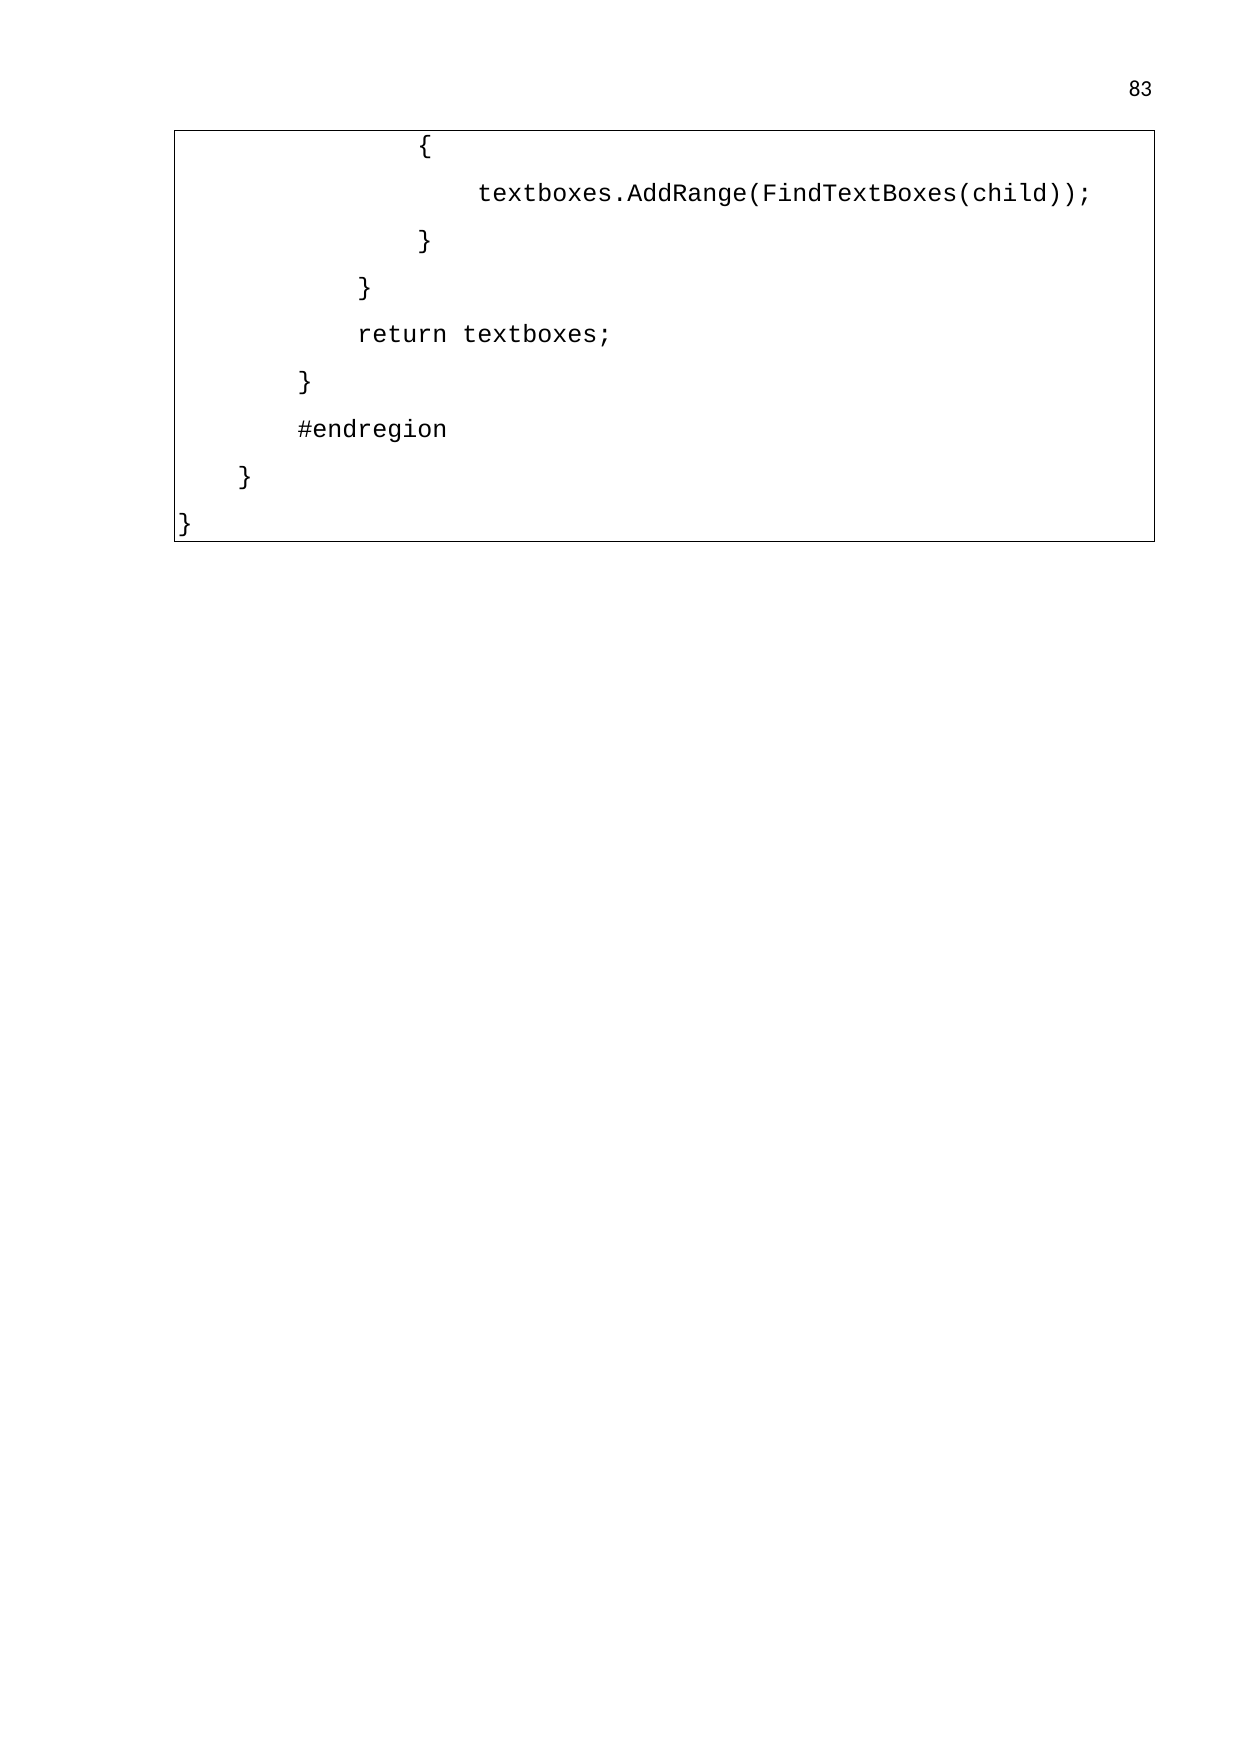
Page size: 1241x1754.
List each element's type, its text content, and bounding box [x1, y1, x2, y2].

text } [175, 271, 1154, 303]
text return textboxes; [175, 319, 1154, 350]
text #endregion [175, 413, 1154, 444]
text } [175, 460, 1154, 492]
text } [175, 224, 1154, 256]
text } [175, 366, 1154, 397]
text textboxes.AddRange(FindTextBoxes(child)); [175, 177, 1154, 208]
text { [175, 131, 1154, 161]
text } [175, 507, 1154, 541]
